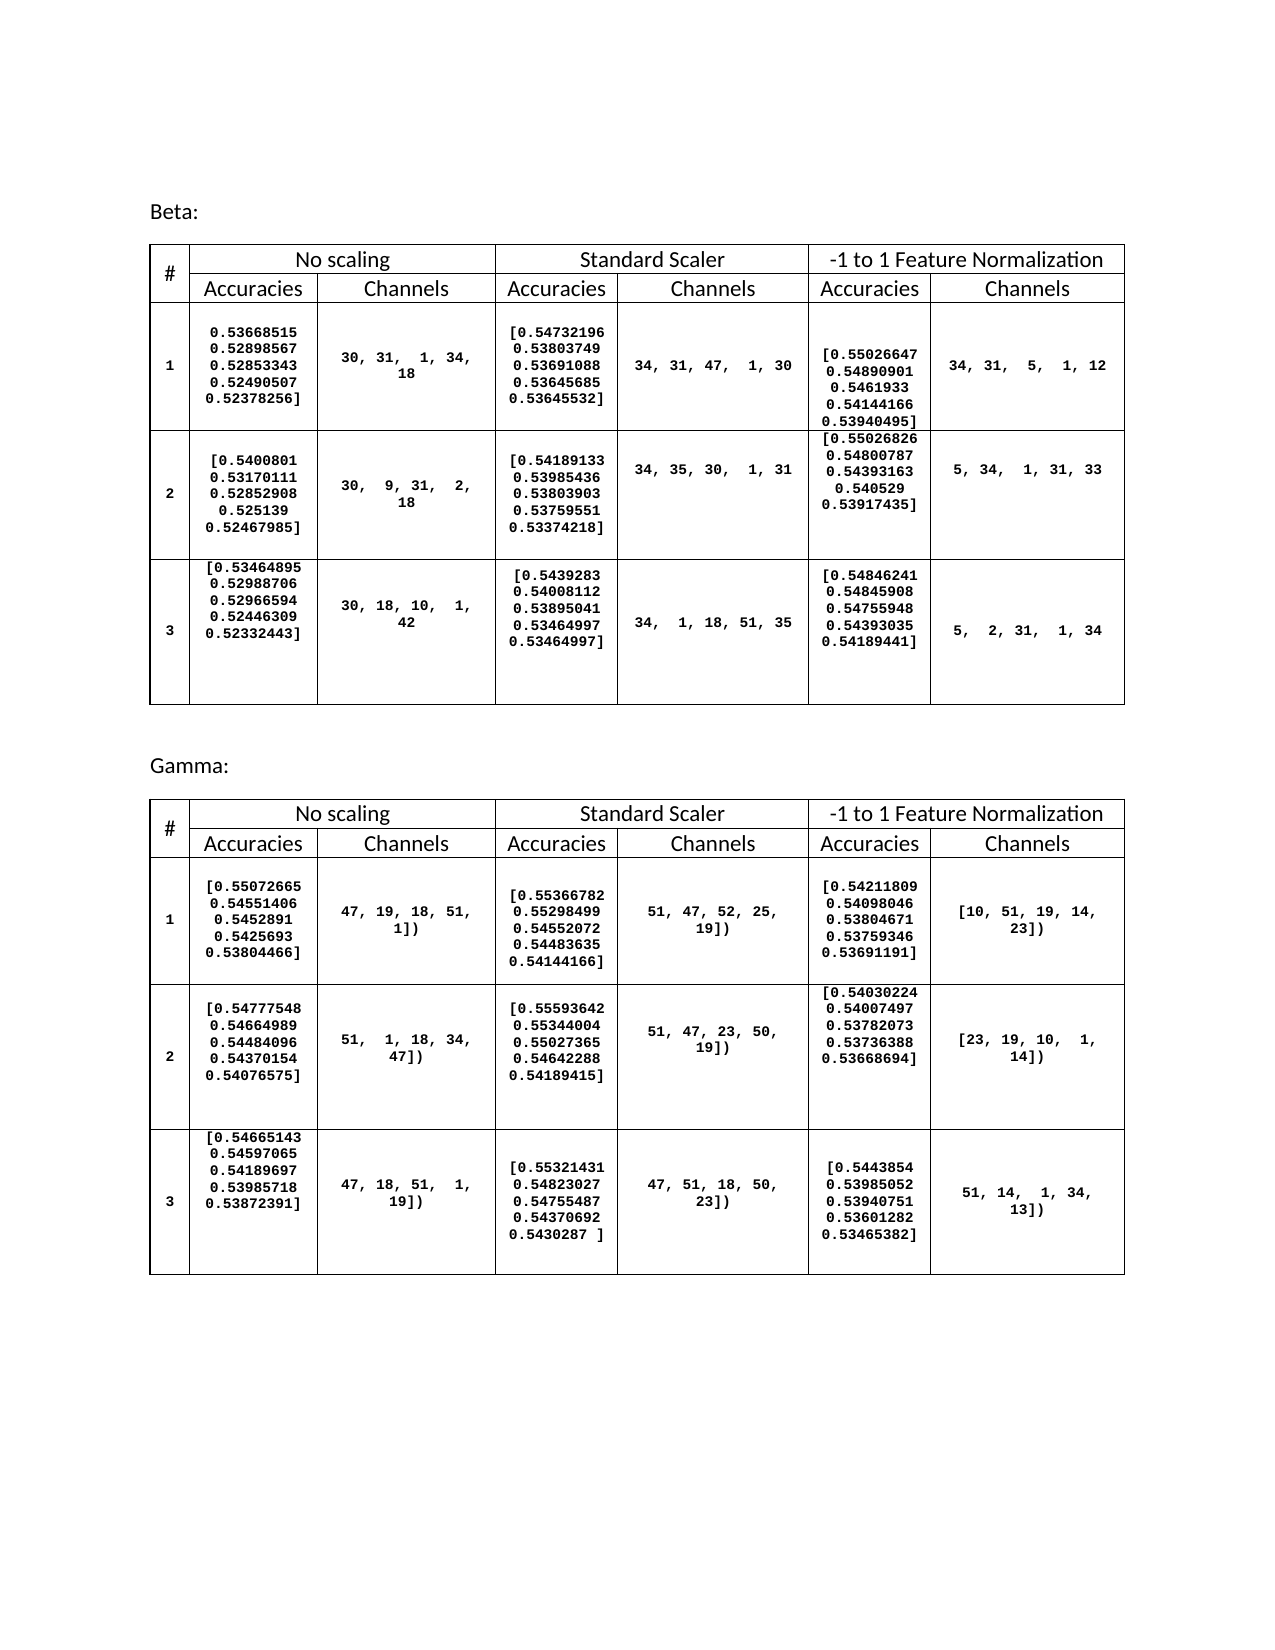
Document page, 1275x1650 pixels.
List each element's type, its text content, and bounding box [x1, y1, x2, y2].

table_header Standard Scaler [496, 245, 808, 273]
table_cell 30, 31, 1, 34, 18 [318, 303, 495, 430]
table_cell [0.54777548 0.54664989 0.54484096 0.54370154 0.54076575] [190, 985, 317, 1129]
table_cell 1 [151, 303, 189, 430]
table_cell Accuracies [190, 274, 317, 302]
table_cell 47, 18, 51, 1, 19]) [318, 1130, 495, 1274]
table_cell 51, 1, 18, 34, 47]) [318, 985, 495, 1129]
table_cell 5, 2, 31, 1, 34 [931, 560, 1124, 704]
table_cell 3 [151, 560, 189, 704]
table_cell 51, 47, 52, 25, 19]) [618, 858, 808, 984]
table_cell [0.54732196 0.53803749 0.53691088 0.53645685 0.53645532] [496, 303, 617, 430]
table_cell [0.55026647 0.54890901 0.5461933 0.54144166 0.53940495] [809, 303, 930, 430]
table_header Standard Scaler [496, 800, 808, 828]
table_cell [0.55366782 0.55298499 0.54552072 0.54483635 0.54144166] [496, 858, 617, 984]
table_cell [0.53464895 0.52988706 0.52966594 0.52446309 0.52332443] [190, 560, 317, 704]
text Beta: [150, 197, 1125, 225]
table_cell Accuracies [190, 829, 317, 857]
table_cell [0.55072665 0.54551406 0.5452891 0.5425693 0.53804466] [190, 858, 317, 984]
table_cell 30, 18, 10, 1, 42 [318, 560, 495, 704]
table_cell Accuracies [809, 274, 930, 302]
table_header -1 to 1 Feature Normalization [809, 800, 1124, 828]
table_cell 3 [151, 1130, 189, 1274]
table_cell Channels [618, 829, 808, 857]
text Gamma: [150, 752, 1125, 780]
table_cell Accuracies [496, 829, 617, 857]
table_cell 0.53668515 0.52898567 0.52853343 0.52490507 0.52378256] [190, 303, 317, 430]
table_cell 2 [151, 985, 189, 1129]
table_cell 34, 31, 5, 1, 12 [931, 303, 1124, 430]
table_cell [0.5400801 0.53170111 0.52852908 0.525139 0.52467985] [190, 431, 317, 559]
table_cell Channels [318, 829, 495, 857]
table_cell 34, 35, 30, 1, 31 [618, 431, 808, 559]
table_cell 51, 14, 1, 34, 13]) [931, 1130, 1124, 1274]
table_cell [0.54030224 0.54007497 0.53782073 0.53736388 0.53668694] [809, 985, 930, 1129]
table_cell Channels [931, 274, 1124, 302]
table_cell 47, 19, 18, 51, 1]) [318, 858, 495, 984]
table_cell Channels [618, 274, 808, 302]
table_cell 34, 31, 47, 1, 30 [618, 303, 808, 430]
table_cell 1 [151, 858, 189, 984]
table_header # [151, 800, 189, 857]
table_cell 34, 1, 18, 51, 35 [618, 560, 808, 704]
table_cell [0.55593642 0.55344004 0.55027365 0.54642288 0.54189415] [496, 985, 617, 1129]
table_cell [0.55026826 0.54800787 0.54393163 0.540529 0.53917435] [809, 431, 930, 559]
table_cell [23, 19, 10, 1, 14]) [931, 985, 1124, 1129]
table_cell [0.5443854 0.53985052 0.53940751 0.53601282 0.53465382] [809, 1130, 930, 1274]
table_cell [0.54189133 0.53985436 0.53803903 0.53759551 0.53374218] [496, 431, 617, 559]
table_header -1 to 1 Feature Normalization [809, 245, 1124, 273]
table_cell Accuracies [809, 829, 930, 857]
table_cell 51, 47, 23, 50, 19]) [618, 985, 808, 1129]
table_cell Channels [318, 274, 495, 302]
table_cell 30, 9, 31, 2, 18 [318, 431, 495, 559]
table_cell Accuracies [496, 274, 617, 302]
table_cell [0.5439283 0.54008112 0.53895041 0.53464997 0.53464997] [496, 560, 617, 704]
table_cell Channels [931, 829, 1124, 857]
table_cell [0.54211809 0.54098046 0.53804671 0.53759346 0.53691191] [809, 858, 930, 984]
table_cell 47, 51, 18, 50, 23]) [618, 1130, 808, 1274]
table_header No scaling [190, 245, 495, 273]
table_cell [10, 51, 19, 14, 23]) [931, 858, 1124, 984]
table_cell [0.54846241 0.54845908 0.54755948 0.54393035 0.54189441] [809, 560, 930, 704]
table_cell [0.55321431 0.54823027 0.54755487 0.54370692 0.5430287 ] [496, 1130, 617, 1274]
table_cell 2 [151, 431, 189, 559]
table_cell 5, 34, 1, 31, 33 [931, 431, 1124, 559]
table_header # [151, 245, 189, 302]
table_header No scaling [190, 800, 495, 828]
table_cell [0.54665143 0.54597065 0.54189697 0.53985718 0.53872391] [190, 1130, 317, 1274]
